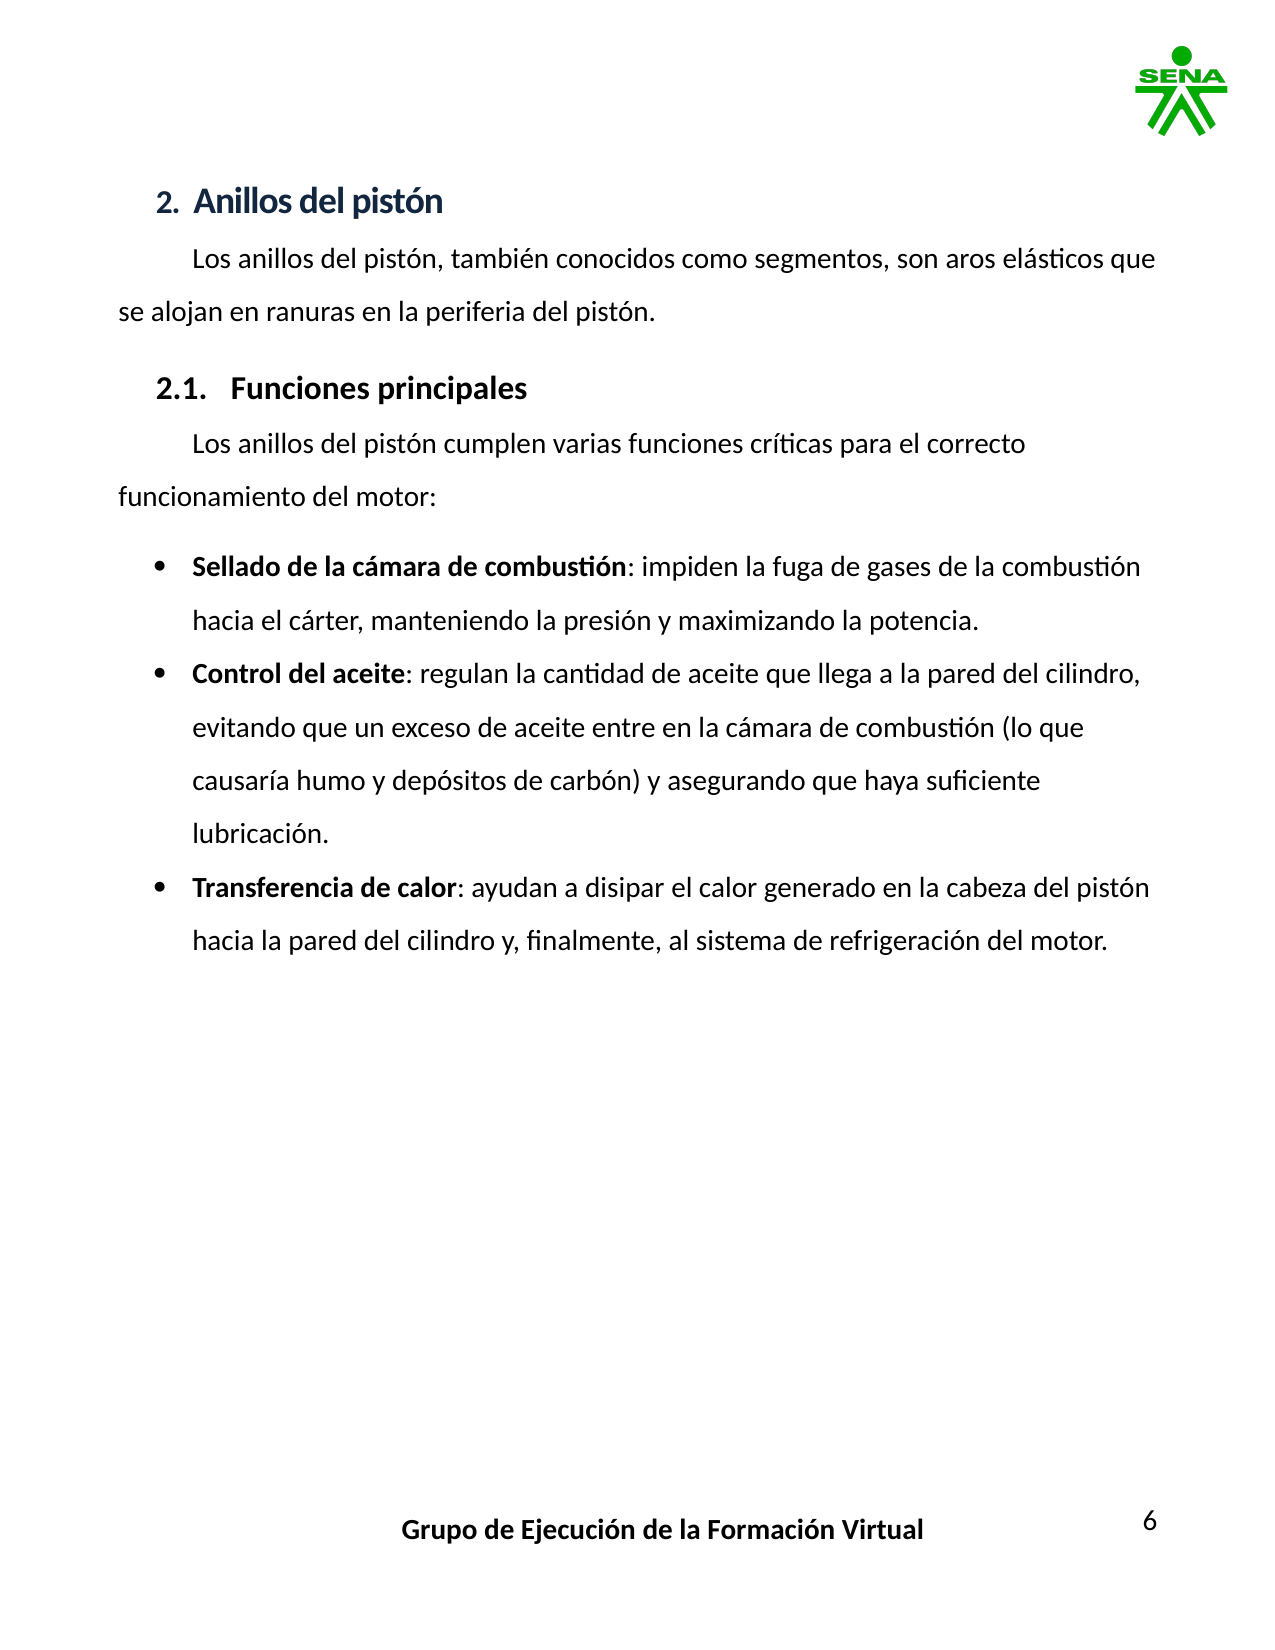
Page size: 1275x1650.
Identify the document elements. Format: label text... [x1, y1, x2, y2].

text Los anillos del pistón, también conocidos como segmentos, son aros elásticos que se alojan en ranuras en la periferia del pistón. [118, 240, 1157, 329]
list Control del aceite: regulan la cantidad de aceite que llega a la pared del cilindro, evitando que un exceso de aceite entre en la cámara de combustión (lo que causaría humo y depósitos de carbón) y asegurando que haya suficiente lubricación. [154, 655, 1157, 851]
list Transferencia de calor: ayudan a disipar el calor generado en la cabeza del pistón hacia la pared del cilindro y, finalmente, al sistema de refrigeración del motor. [154, 869, 1157, 958]
picture [1135, 46, 1228, 136]
subtitle Anillos del pistón [156, 177, 1157, 223]
text Los anillos del pistón cumplen varias funciones críticas para el correcto funcionamiento del motor: [118, 425, 1157, 514]
list Sellado de la cámara de combustión: impiden la fuga de gases de la combustión hacia el cárter, manteniendo la presión y maximizando la potencia. [154, 548, 1157, 637]
subtitle Funciones principales [156, 367, 1157, 408]
